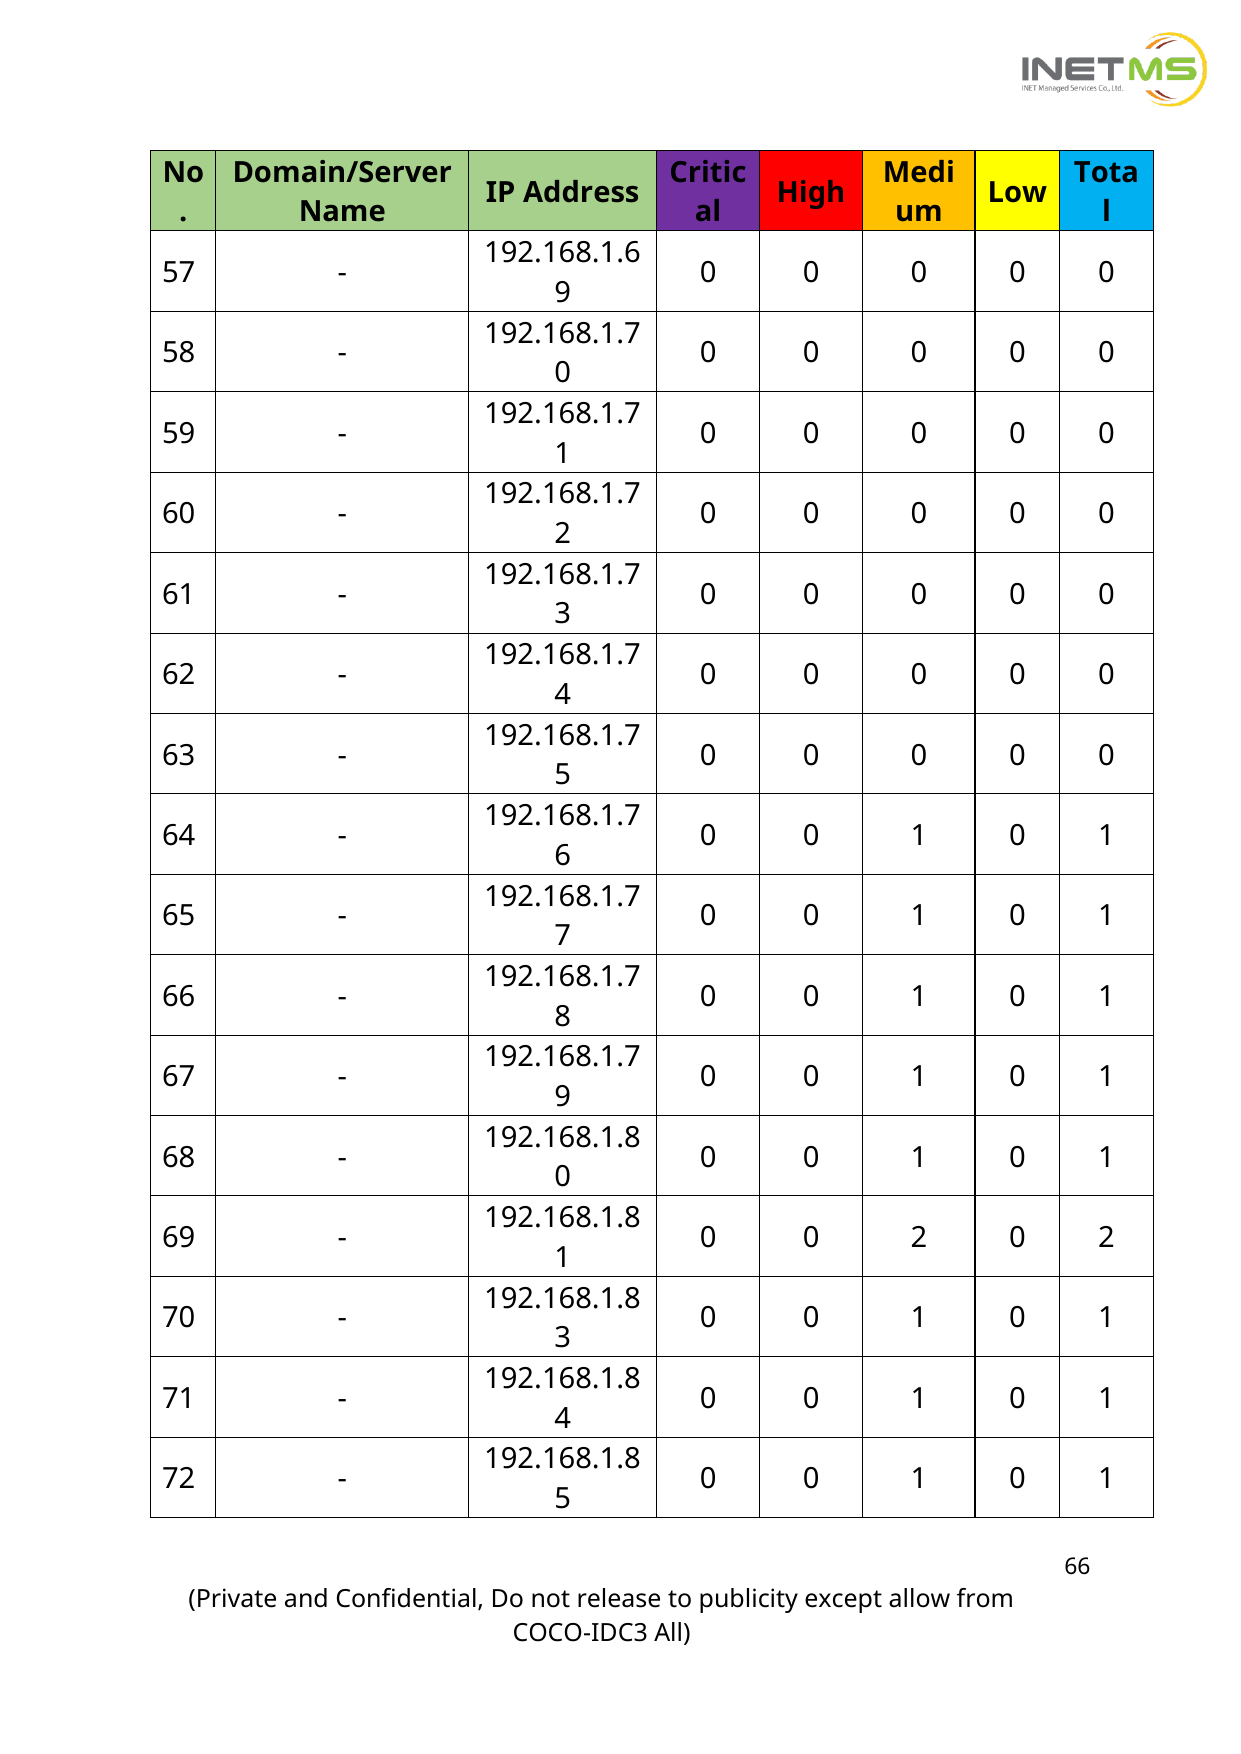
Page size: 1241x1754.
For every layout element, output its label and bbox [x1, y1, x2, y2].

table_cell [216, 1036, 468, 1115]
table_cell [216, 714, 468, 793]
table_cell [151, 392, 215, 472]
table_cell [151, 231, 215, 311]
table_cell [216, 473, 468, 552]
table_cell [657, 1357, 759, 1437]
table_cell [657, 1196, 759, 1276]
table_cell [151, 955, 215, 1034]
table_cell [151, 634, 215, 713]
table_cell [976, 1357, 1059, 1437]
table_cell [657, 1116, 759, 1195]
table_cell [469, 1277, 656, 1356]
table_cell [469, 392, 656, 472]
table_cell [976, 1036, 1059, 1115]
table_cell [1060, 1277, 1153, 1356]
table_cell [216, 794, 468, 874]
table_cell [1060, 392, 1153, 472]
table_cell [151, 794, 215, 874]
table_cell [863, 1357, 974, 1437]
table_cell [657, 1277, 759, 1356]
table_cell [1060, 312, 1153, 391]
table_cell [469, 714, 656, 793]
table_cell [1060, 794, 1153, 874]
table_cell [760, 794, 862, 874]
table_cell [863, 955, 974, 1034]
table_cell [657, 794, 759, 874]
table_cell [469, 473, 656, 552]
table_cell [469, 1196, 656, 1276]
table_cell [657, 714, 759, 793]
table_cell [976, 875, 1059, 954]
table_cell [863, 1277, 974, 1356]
picture [1012, 29, 1211, 114]
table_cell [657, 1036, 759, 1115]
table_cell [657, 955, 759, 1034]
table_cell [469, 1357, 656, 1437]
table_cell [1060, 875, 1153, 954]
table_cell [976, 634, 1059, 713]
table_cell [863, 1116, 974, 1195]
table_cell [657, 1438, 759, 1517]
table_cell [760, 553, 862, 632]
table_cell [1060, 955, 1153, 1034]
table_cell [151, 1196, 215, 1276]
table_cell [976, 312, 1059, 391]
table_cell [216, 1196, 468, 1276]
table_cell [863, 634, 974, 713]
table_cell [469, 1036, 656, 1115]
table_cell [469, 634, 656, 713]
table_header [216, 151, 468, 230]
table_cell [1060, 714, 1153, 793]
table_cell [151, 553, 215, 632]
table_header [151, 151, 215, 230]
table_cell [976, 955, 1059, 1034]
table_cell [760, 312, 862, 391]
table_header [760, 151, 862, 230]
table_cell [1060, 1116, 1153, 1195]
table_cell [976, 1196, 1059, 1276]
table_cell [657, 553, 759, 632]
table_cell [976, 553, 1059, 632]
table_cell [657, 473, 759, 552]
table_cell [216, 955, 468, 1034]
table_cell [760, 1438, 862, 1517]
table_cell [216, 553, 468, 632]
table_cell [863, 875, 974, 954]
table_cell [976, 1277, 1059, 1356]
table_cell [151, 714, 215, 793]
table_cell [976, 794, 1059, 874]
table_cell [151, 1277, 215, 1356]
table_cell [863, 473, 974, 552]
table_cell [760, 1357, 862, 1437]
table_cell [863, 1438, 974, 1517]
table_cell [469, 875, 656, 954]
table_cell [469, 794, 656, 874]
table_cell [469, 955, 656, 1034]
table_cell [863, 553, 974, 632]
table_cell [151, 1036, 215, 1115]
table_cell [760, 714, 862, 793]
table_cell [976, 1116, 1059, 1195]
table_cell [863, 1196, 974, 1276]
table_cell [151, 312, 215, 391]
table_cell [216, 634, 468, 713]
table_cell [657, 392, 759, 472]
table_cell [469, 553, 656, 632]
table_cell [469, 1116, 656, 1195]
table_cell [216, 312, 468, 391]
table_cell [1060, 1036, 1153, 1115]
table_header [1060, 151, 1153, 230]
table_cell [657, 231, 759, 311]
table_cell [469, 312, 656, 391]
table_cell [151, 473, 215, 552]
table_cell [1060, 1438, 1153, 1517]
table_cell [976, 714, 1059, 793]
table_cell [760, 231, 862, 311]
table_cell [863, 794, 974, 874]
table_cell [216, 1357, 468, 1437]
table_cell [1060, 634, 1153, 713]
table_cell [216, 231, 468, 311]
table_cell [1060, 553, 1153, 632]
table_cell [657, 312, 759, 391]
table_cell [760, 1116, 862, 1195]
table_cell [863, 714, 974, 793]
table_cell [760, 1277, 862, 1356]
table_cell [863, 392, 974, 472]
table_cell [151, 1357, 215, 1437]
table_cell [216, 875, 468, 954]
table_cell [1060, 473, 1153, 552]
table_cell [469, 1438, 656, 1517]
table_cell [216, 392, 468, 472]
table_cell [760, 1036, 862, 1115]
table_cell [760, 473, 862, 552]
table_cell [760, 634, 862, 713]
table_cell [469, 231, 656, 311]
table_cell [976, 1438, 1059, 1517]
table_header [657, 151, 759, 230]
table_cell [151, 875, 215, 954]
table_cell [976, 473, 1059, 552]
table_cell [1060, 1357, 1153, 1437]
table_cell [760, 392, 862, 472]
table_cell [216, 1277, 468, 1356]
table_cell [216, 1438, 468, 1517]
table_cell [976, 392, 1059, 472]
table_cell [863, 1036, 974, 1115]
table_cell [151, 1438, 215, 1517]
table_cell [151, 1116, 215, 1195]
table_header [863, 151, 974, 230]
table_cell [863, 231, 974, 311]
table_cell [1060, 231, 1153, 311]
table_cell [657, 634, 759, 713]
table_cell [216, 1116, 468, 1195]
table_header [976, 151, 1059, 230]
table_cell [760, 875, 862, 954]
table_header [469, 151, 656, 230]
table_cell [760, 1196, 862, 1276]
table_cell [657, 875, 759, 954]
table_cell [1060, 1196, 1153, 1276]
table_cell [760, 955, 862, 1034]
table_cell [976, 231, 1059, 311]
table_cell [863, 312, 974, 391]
